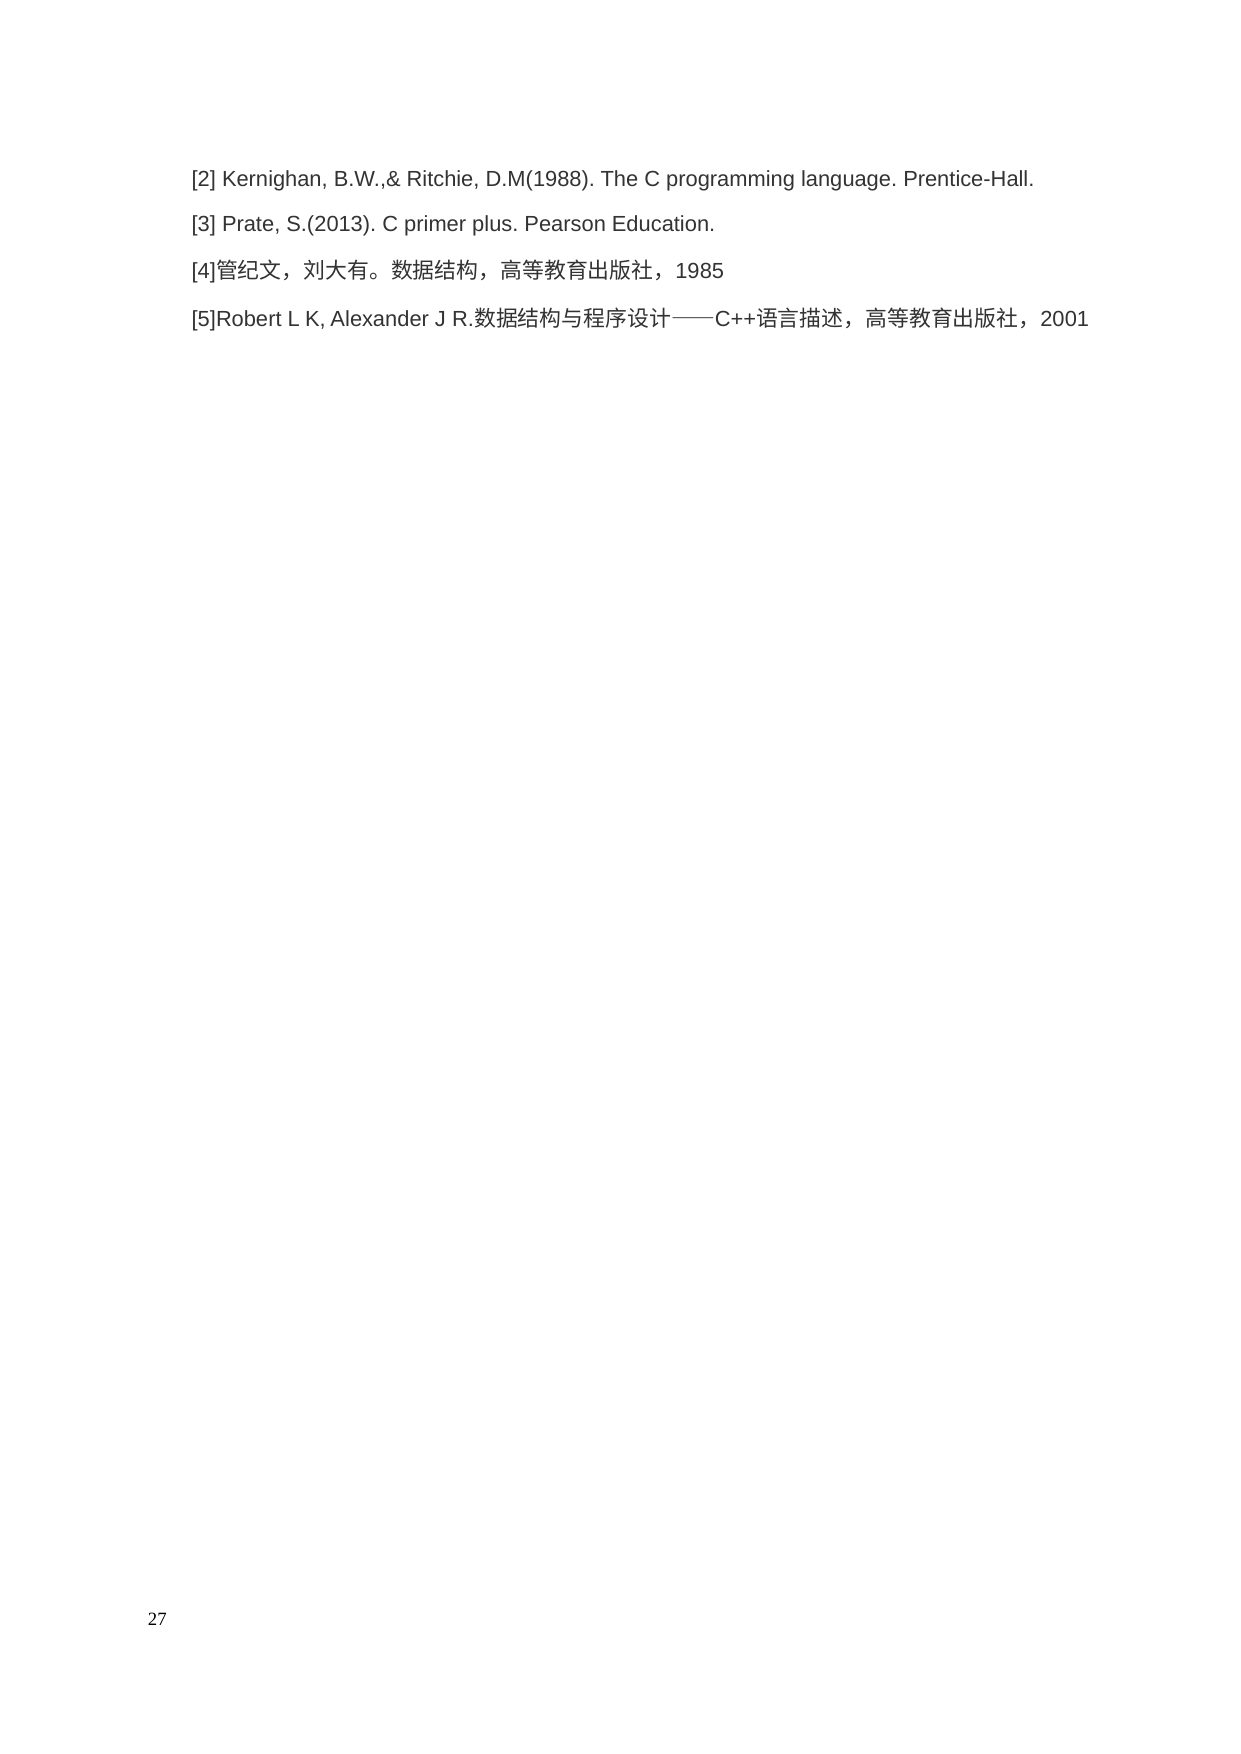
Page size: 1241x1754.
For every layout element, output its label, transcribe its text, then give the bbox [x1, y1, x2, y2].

text [5]Robert L K, Alexander J R.数据结构与程序设计——C++语言描述，高等教育出版社，2001 [148, 301, 474, 333]
text [3] Prate, S.(2013). C primer plus. Pearson Education. [148, 207, 1093, 239]
text [4]管纪文，刘大有。数据结构，高等教育出版社，1985 [148, 252, 1093, 285]
text [2] Kernighan, B.W.,& Ritchie, D.M(1988). The C programming language. Prentice-Hall. [148, 162, 1093, 194]
